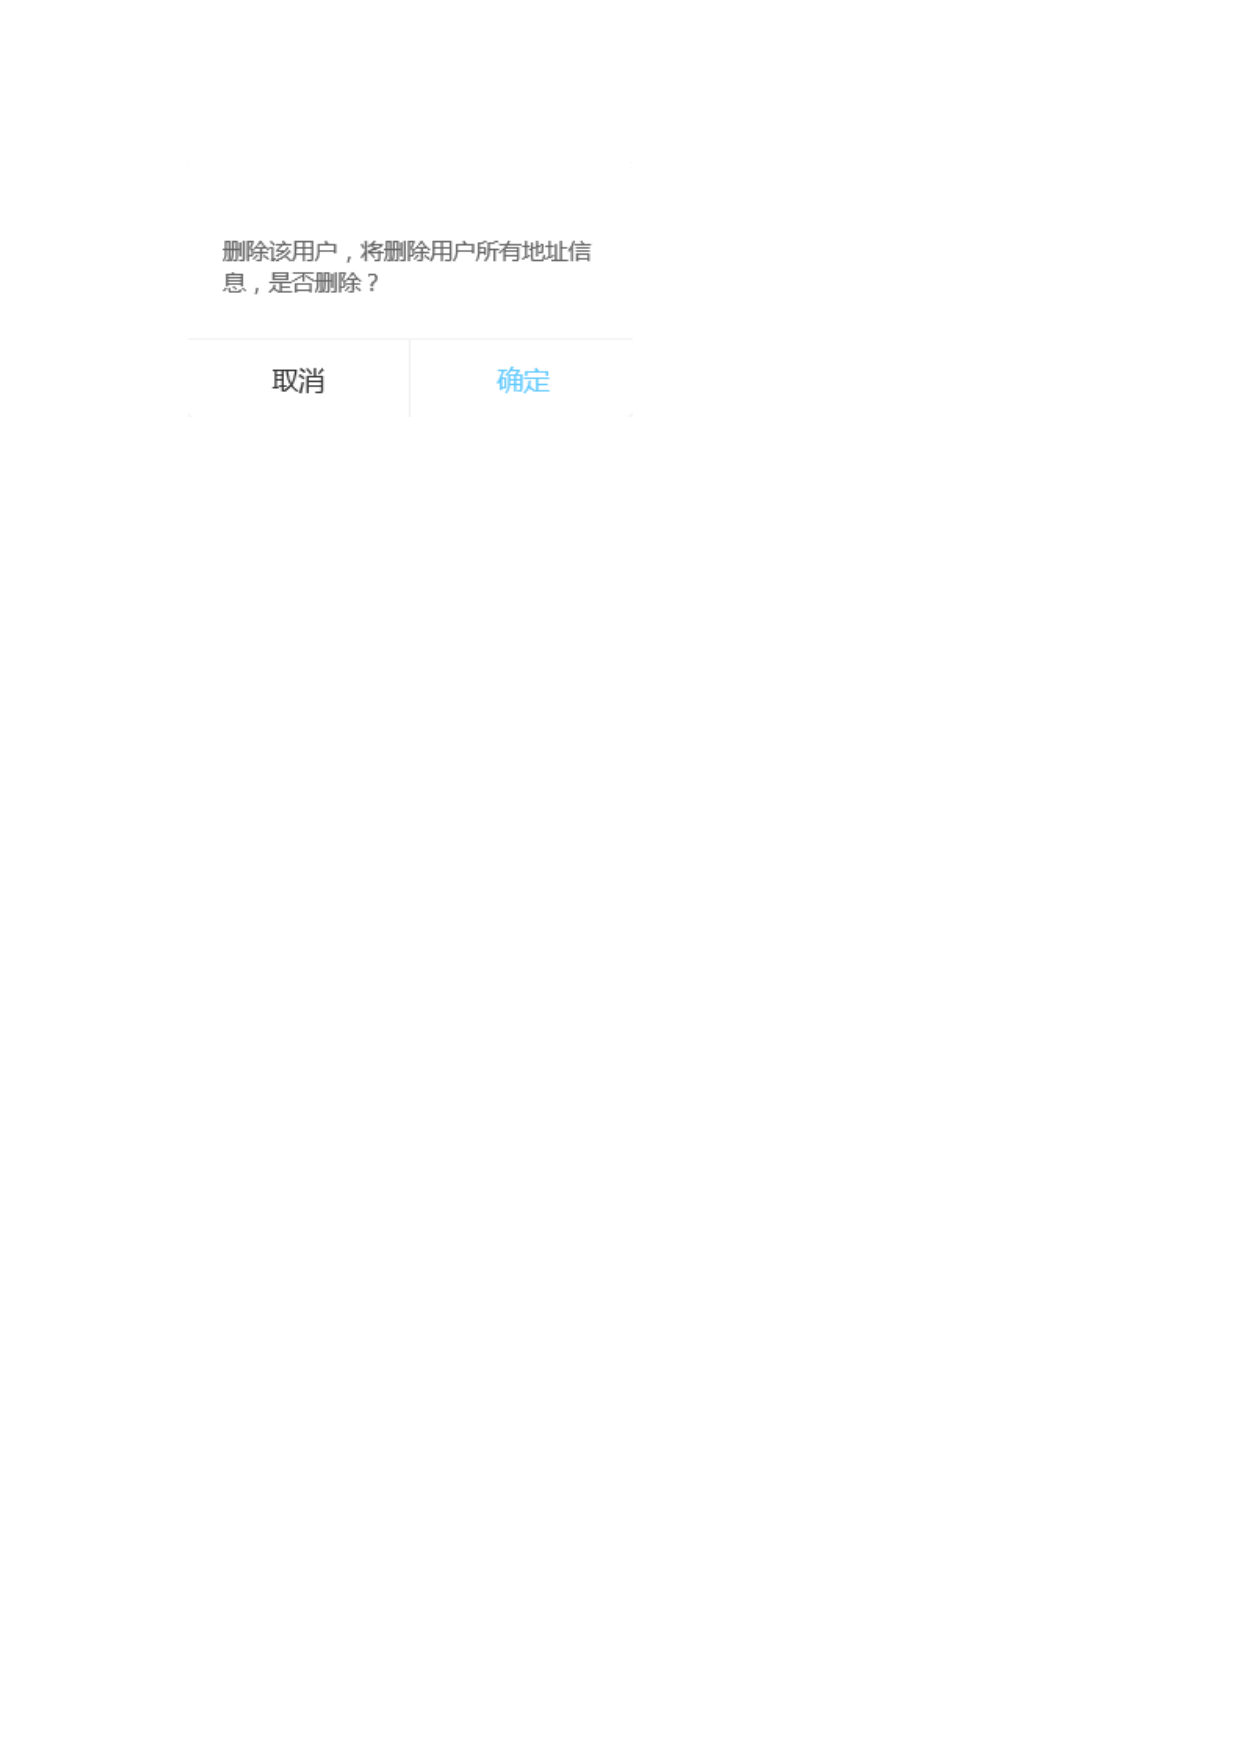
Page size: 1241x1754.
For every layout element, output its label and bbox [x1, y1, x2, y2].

picture [187, 162, 633, 417]
